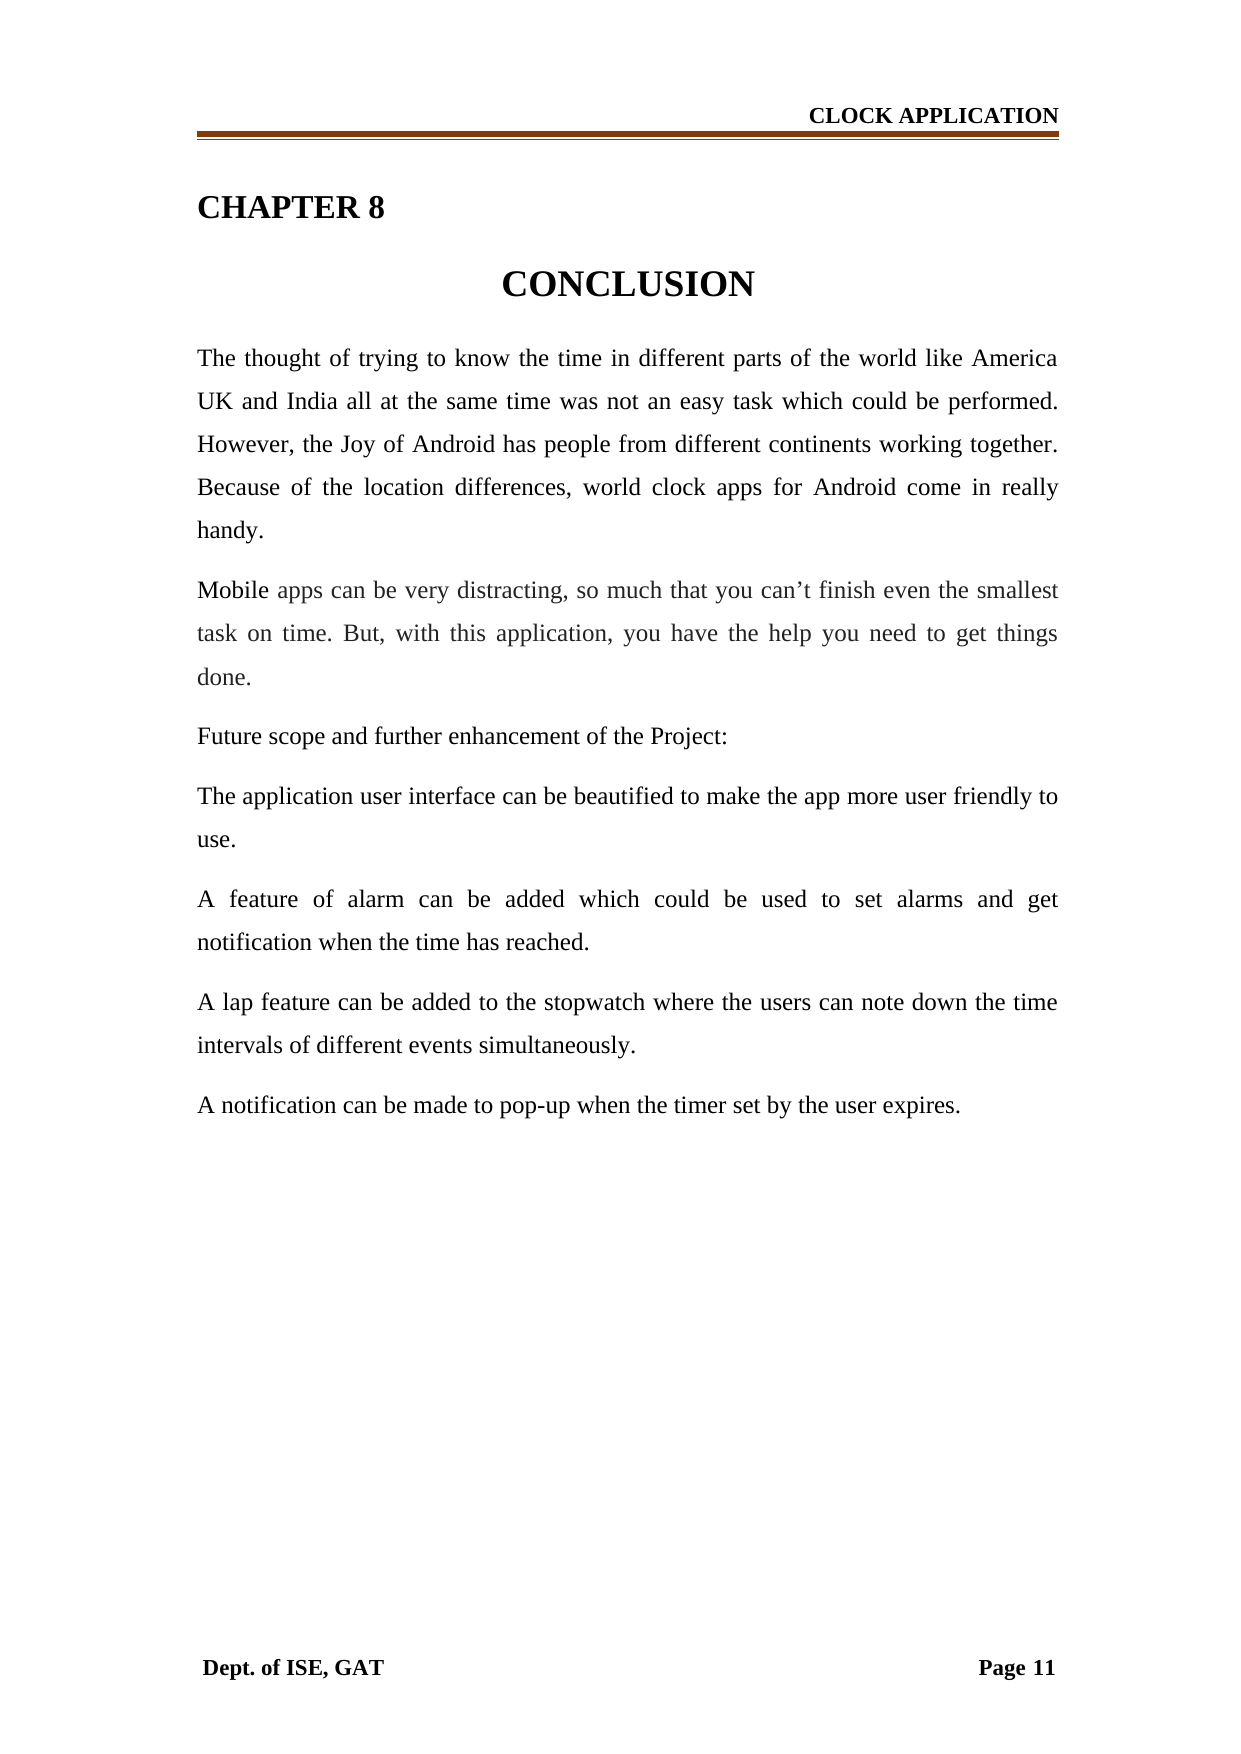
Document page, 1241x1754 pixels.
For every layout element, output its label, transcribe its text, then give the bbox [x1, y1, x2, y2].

text The thought of trying to know the time in different parts of the world like America UK and India all at the same time was not an easy task which could be performed. However, the Joy of Android has people from different continents working together. Because of the location differences, world clock apps for Android come in really handy. [197, 343, 1059, 544]
text CHAPTER 8 [197, 187, 1059, 226]
text A feature of alarm can be added which could be used to set alarms and get notification when the time has reached. [197, 884, 1059, 956]
text Mobile apps can be very distracting, so much that you can’t finish even the smallest task on time. But, with this application, you have the help you need to get things done. [197, 575, 1059, 619]
text A notification can be made to pop-up when the timer set by the user expires. [197, 1090, 1059, 1119]
text Future scope and further enhancement of the Project: [197, 721, 1059, 750]
text CONCLUSION [197, 262, 1059, 305]
text A lap feature can be added to the stopwatch where the users can note down the time intervals of different events simultaneously. [197, 987, 1059, 1059]
text The application user interface can be beautified to make the app more user friendly to use. [197, 781, 1059, 853]
text Mobile apps can be very distracting, so much that you can’t finish even the smallest task on time. But, with this application, you have the help you need to get things done. [197, 647, 1059, 690]
